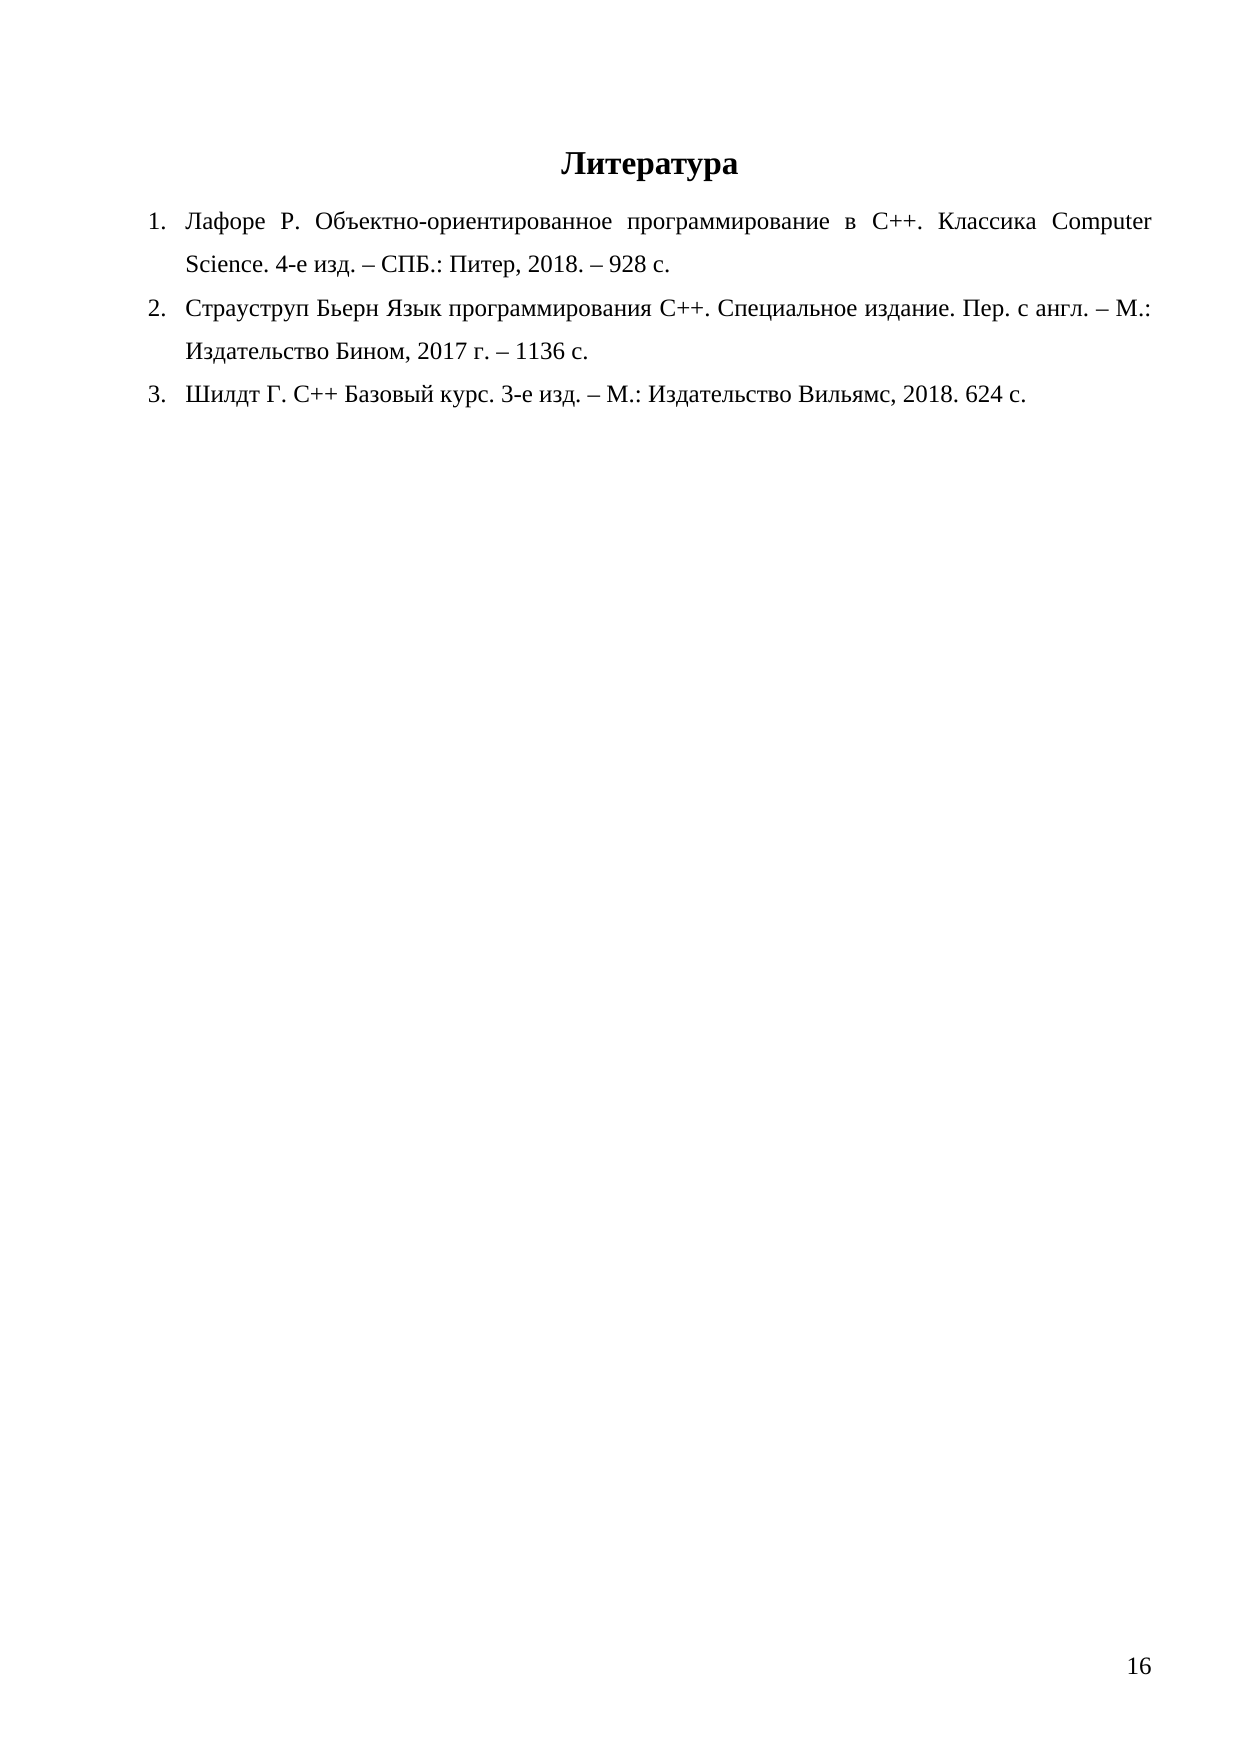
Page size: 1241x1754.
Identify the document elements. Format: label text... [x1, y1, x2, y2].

text Шилдт Г. С++ Базовый курс. 3-е изд. – М.: Издательство Вильямс, 2018. 624 с. [148, 379, 1152, 408]
subtitle Литература [148, 143, 1152, 181]
text Страуструп Бьерн Язык программирования C++. Специальное издание. Пер. с англ. – М.: Издательство Бином, 2017 г. – 1136 с. [148, 293, 1152, 364]
text Лафоре Р. Объектно-ориентированное программирование в C++. Классика Computer Science. 4-е изд. – СПБ.: Питер, 2018. – 928 с. [148, 206, 1152, 278]
